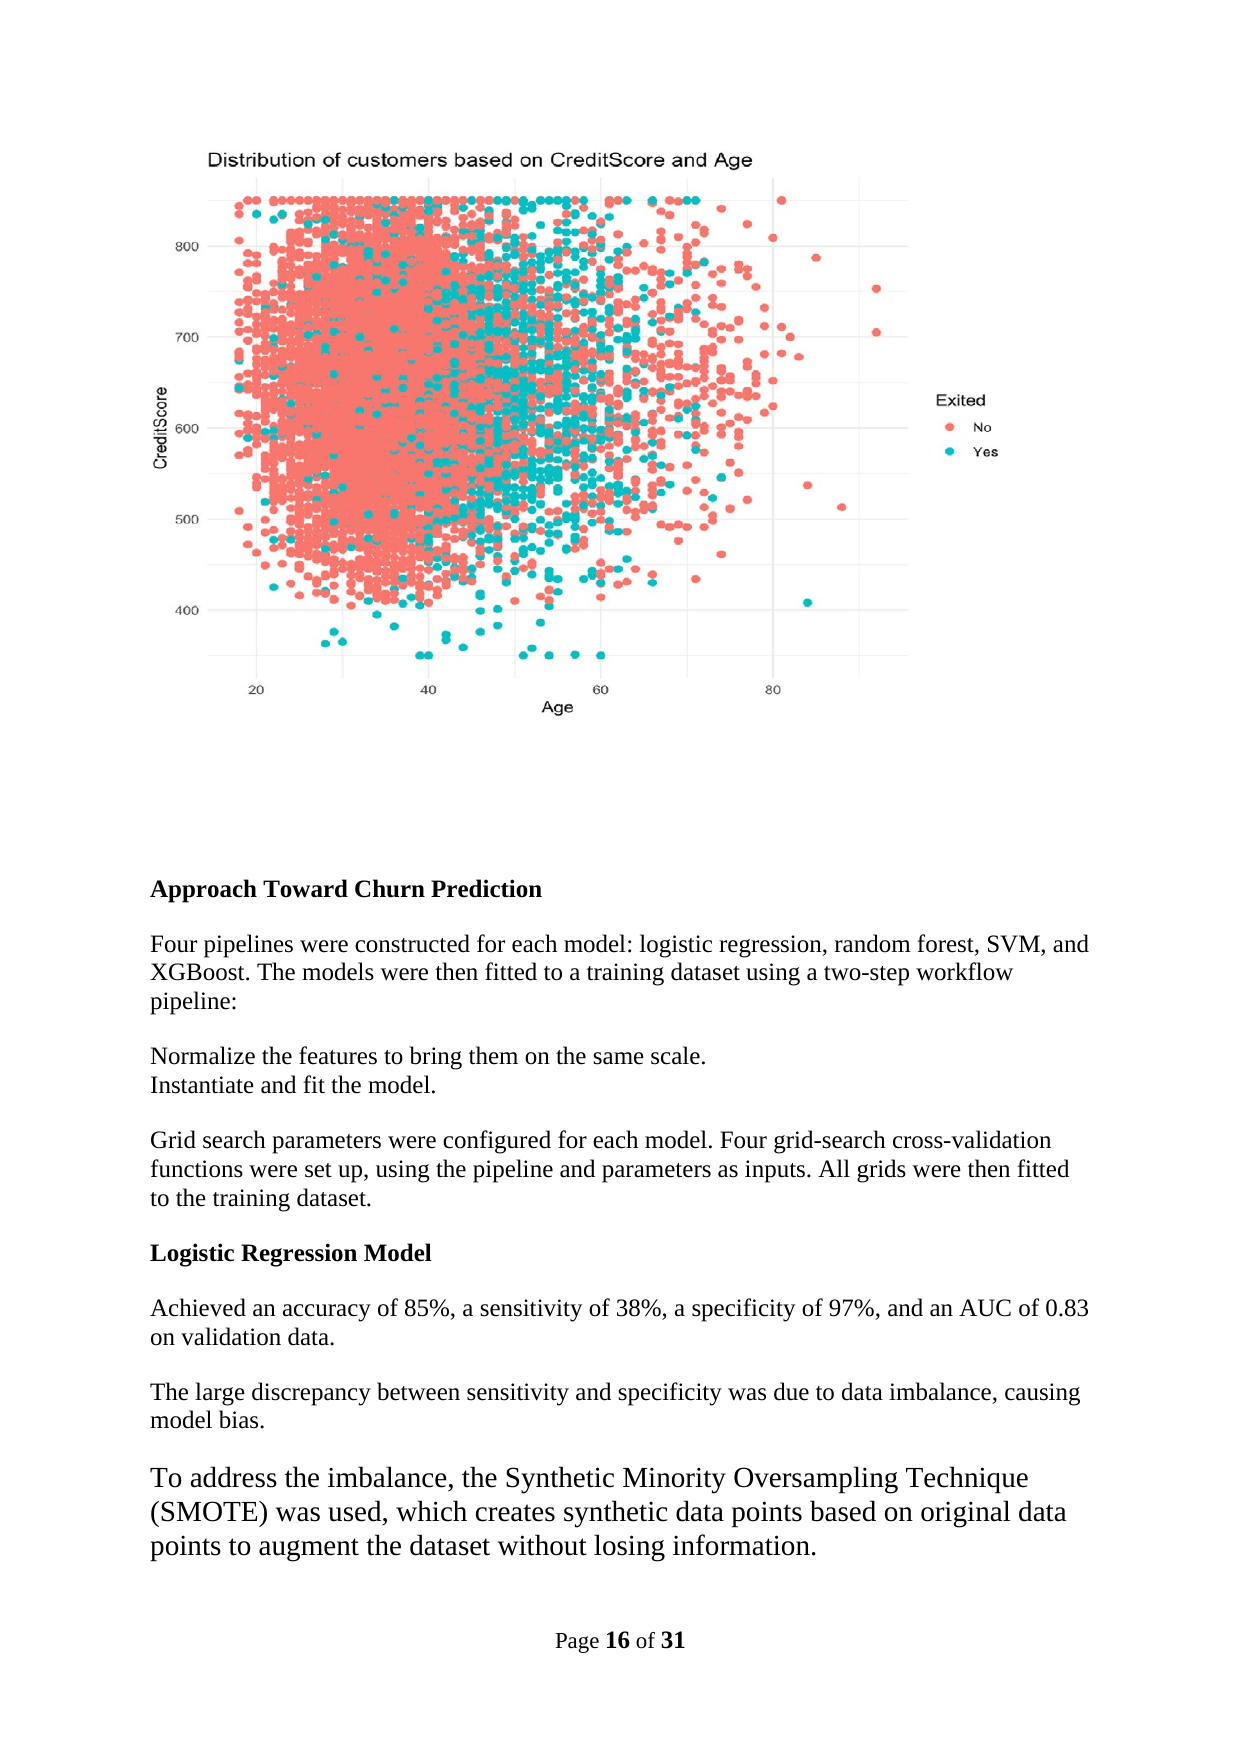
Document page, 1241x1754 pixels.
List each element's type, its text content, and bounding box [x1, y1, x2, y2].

text Logistic Regression Model [150, 1238, 1090, 1293]
text To address the imbalance, the Synthetic Minority Oversampling Technique (SMOTE) was used, which creates synthetic data points based on original data points to augment the dataset without losing information. [150, 1461, 1090, 1588]
text Four pipelines were constructed for each model: logistic regression, random forest, SVM, and XGBoost. The models were then fitted to a training dataset using a two-step workflow pipeline: [150, 929, 1090, 1041]
text Approach Toward Churn Prediction [150, 874, 1090, 929]
text Achieved an accuracy of 85%, a sensitivity of 38%, a specificity of 97%, and an AUC of 0.83 on validation data. [150, 1293, 1090, 1377]
text The large discrepancy between sensitivity and specificity was due to data imbalance, causing model bias. [150, 1377, 1090, 1461]
text Grid search parameters were configured for each model. Four grid-search cross-validation functions were set up, using the pipeline and parameters as inputs. All grids were then fitted to the training dataset. [150, 1125, 1090, 1238]
picture [150, 150, 999, 716]
text Normalize the features to bring them on the same scale. Instantiate and fit the model. [150, 1041, 1090, 1125]
